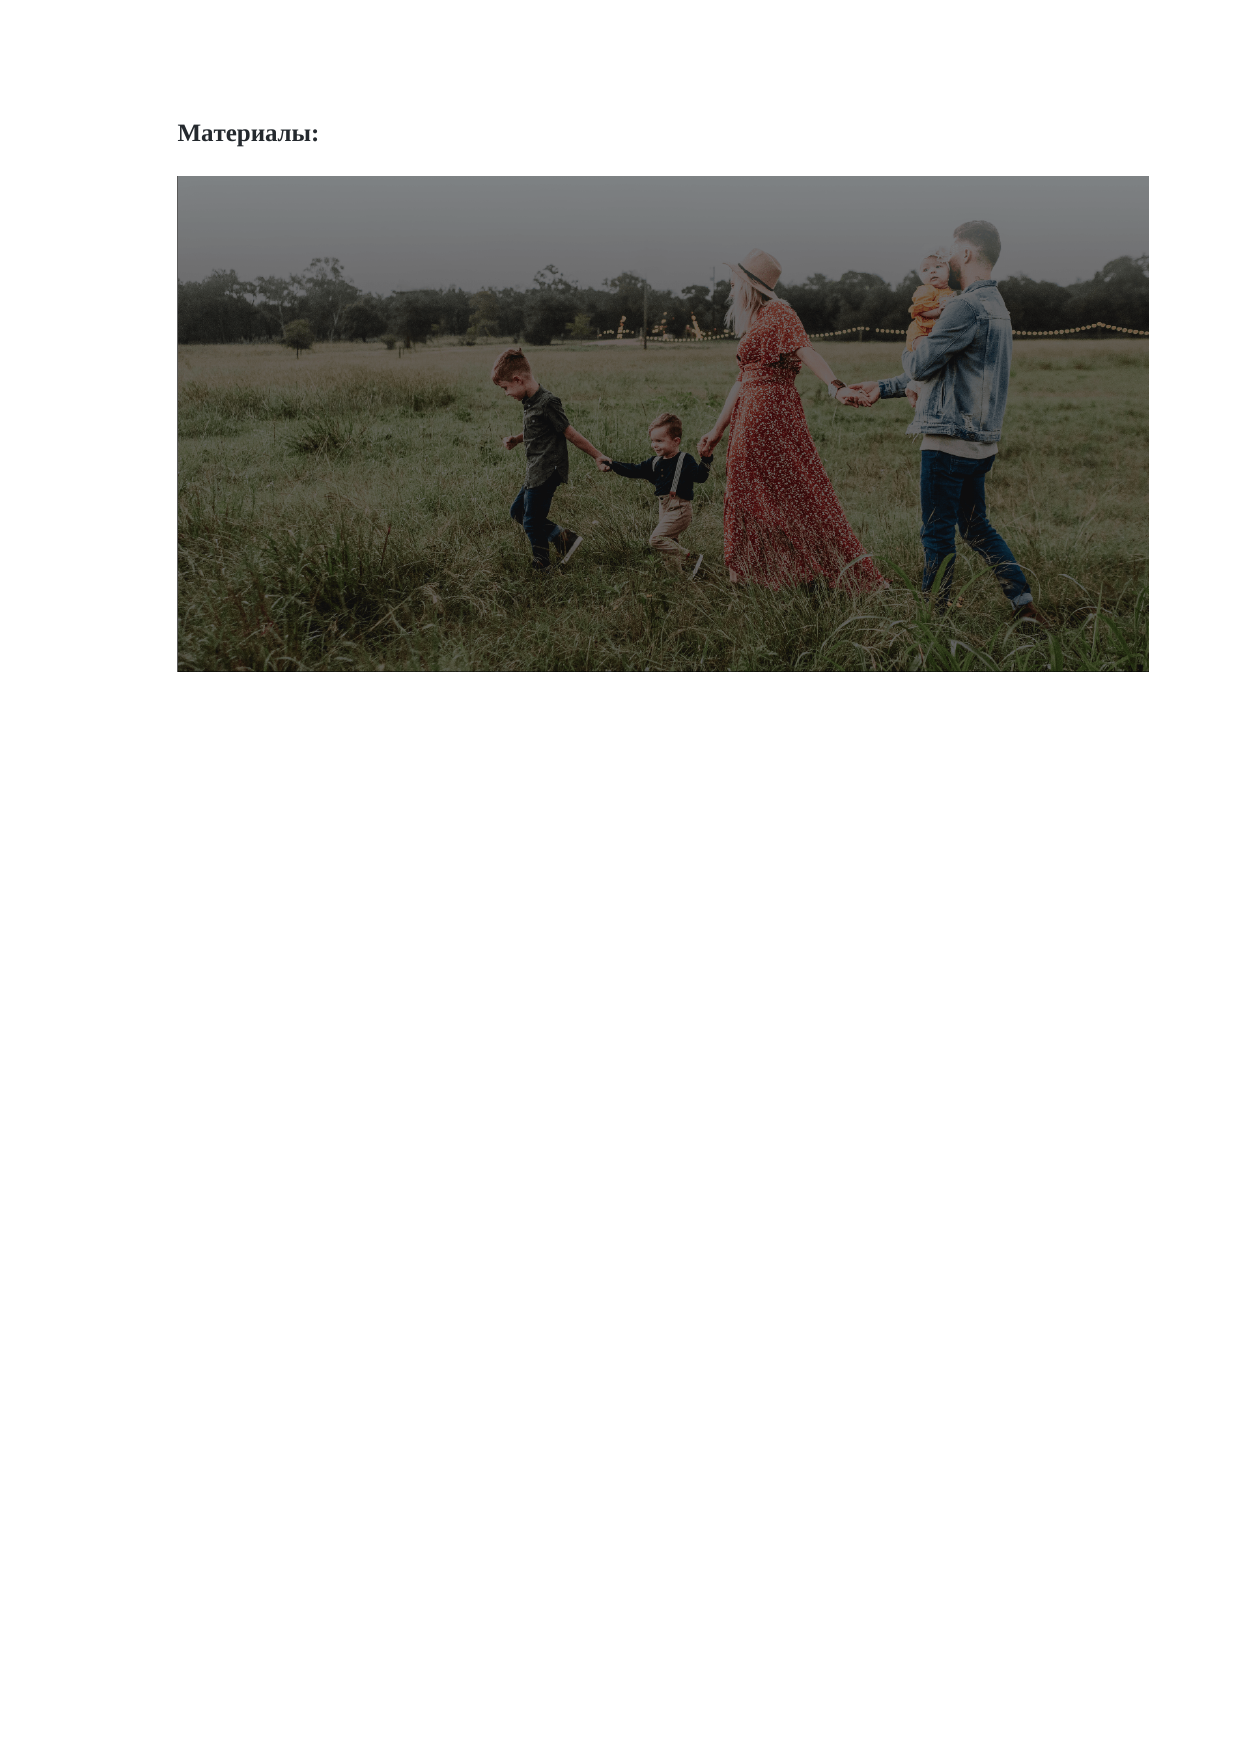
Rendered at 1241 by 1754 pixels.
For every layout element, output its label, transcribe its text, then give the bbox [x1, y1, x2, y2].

text Материалы: [177, 118, 1152, 147]
picture [177, 176, 1149, 672]
